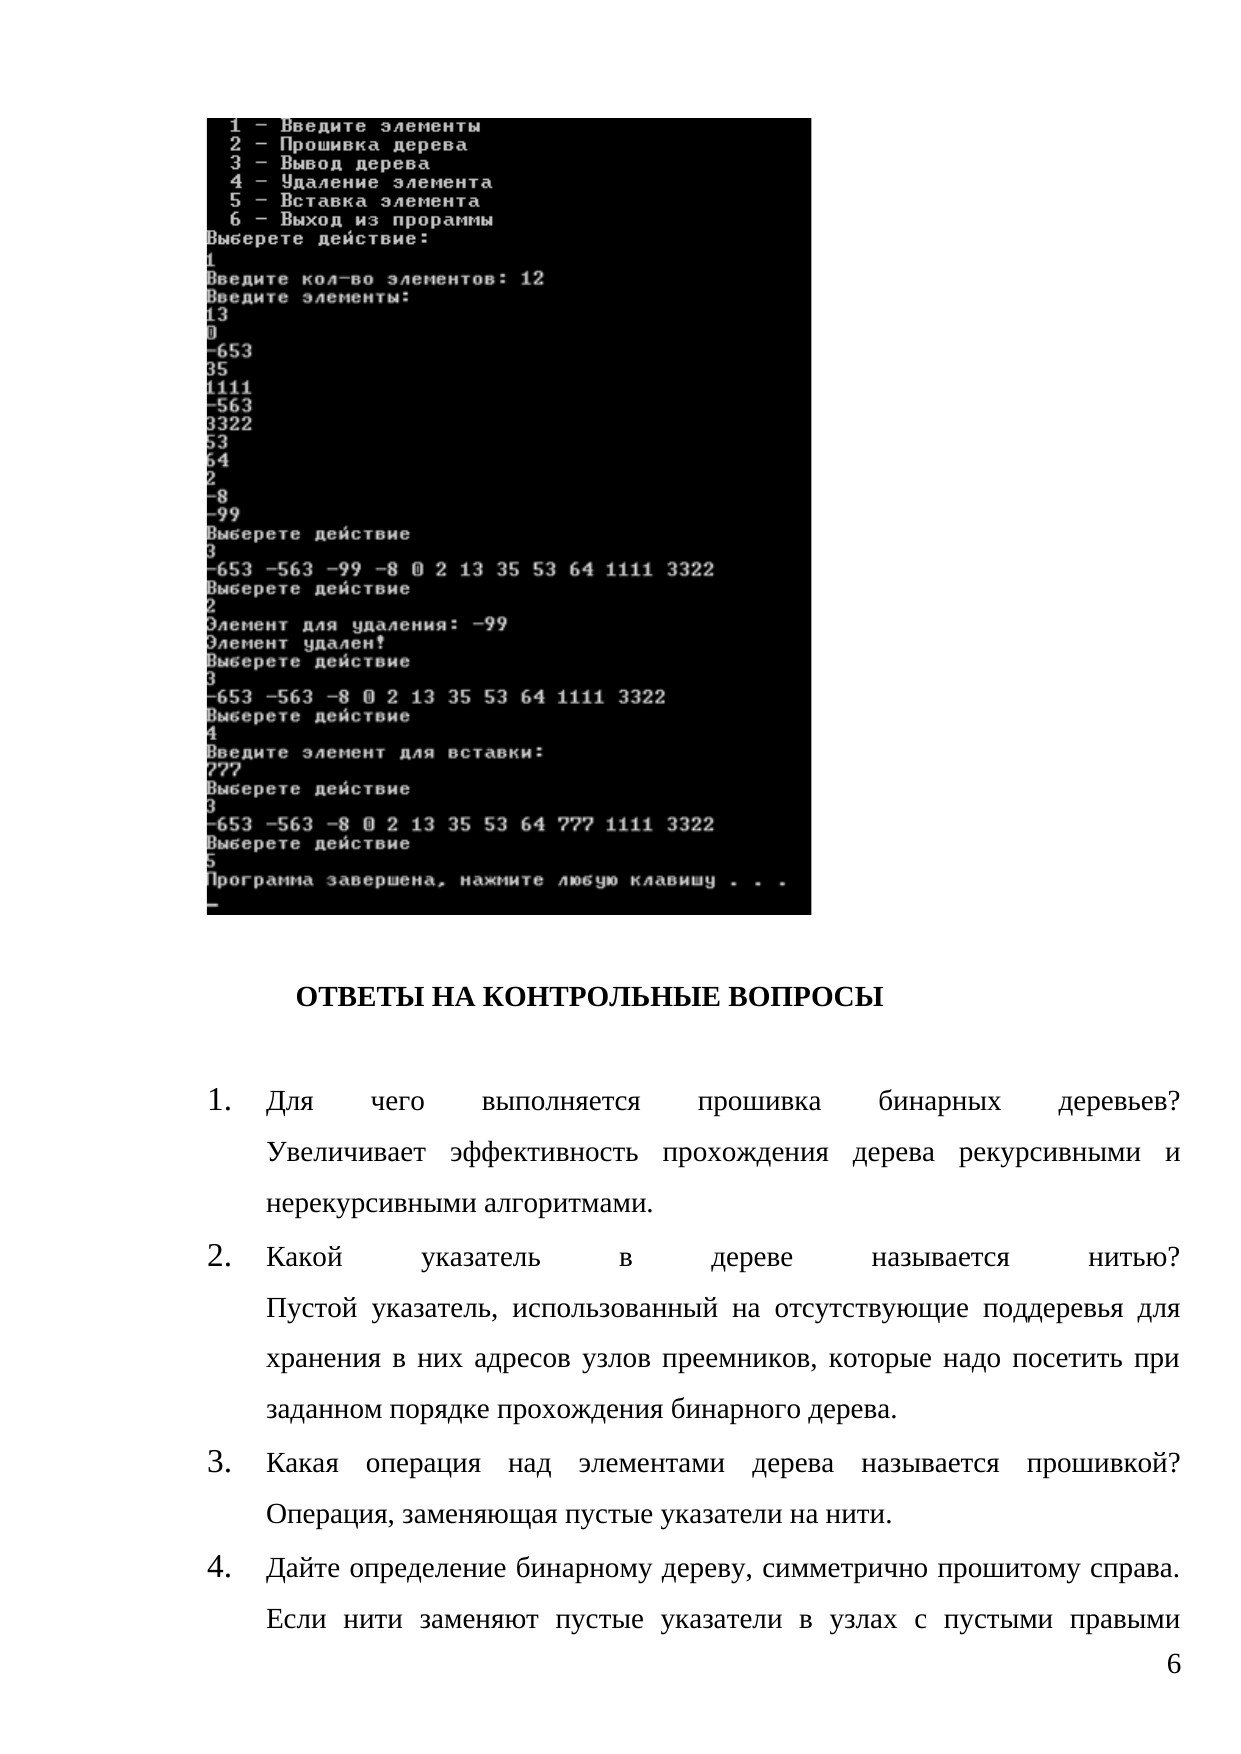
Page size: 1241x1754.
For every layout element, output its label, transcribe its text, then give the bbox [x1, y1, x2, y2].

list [207, 1546, 1181, 1635]
text ОТВЕТЫ НА КОНТРОЛЬНЫЕ ВОПРОСЫ [207, 979, 1181, 1012]
picture [206, 118, 812, 915]
list Какой указатель в дереве называется нитью? Пустой указатель, использованный на отсутствующие поддеревья для хранения в них адресов узлов преемников, которые надо посетить при заданном порядке прохождения бинарного дерева. [207, 1235, 1181, 1424]
list Для чего выполняется прошивка бинарных деревьев? Увеличивает эффективность прохождения дерева рекурсивными и нерекурсивными алгоритмами. [207, 1079, 1181, 1218]
list Какая операция над элементами дерева называется прошивкой? Операция, заменяющая пустые указатели на нити. [207, 1441, 1181, 1530]
